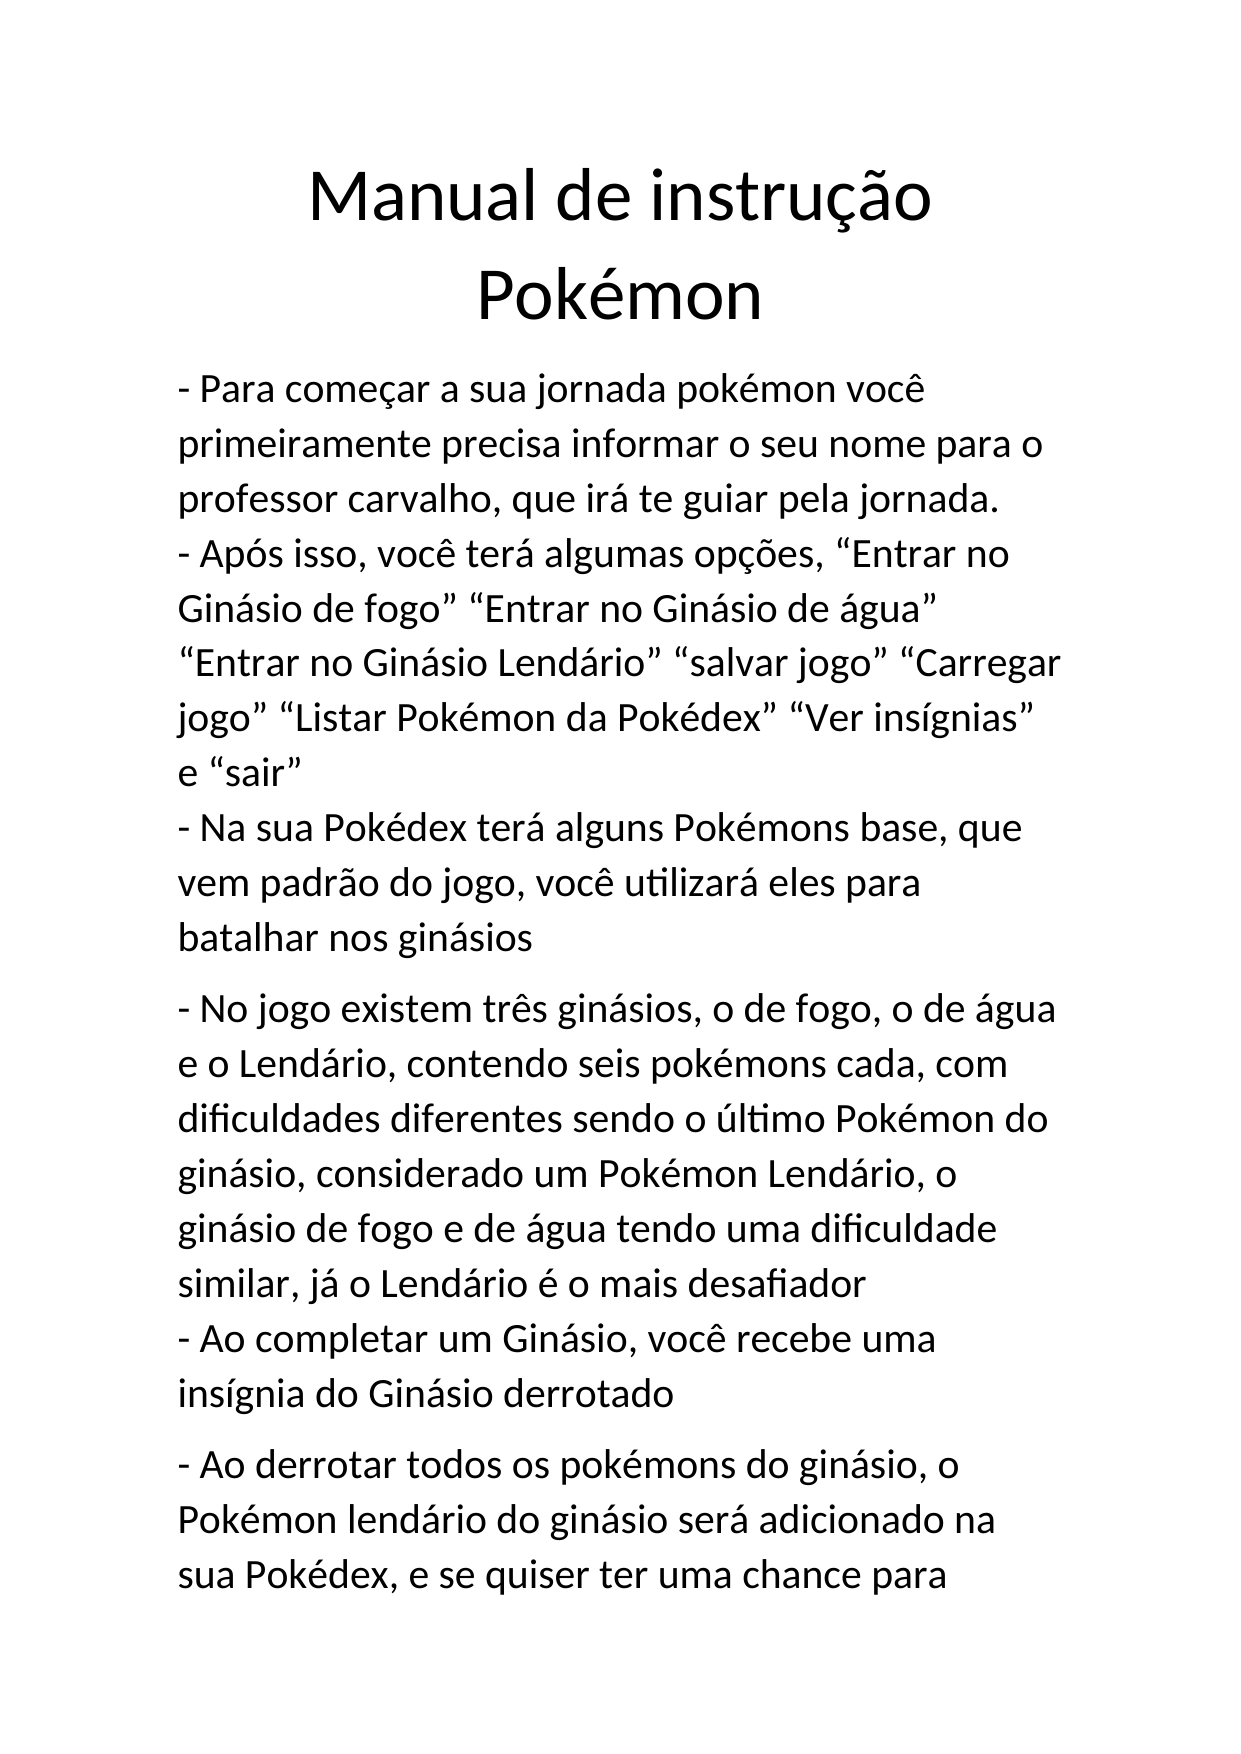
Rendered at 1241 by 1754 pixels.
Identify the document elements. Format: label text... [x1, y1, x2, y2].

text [177, 1438, 1063, 1599]
text - No jogo existem três ginásios, o de fogo, o de água e o Lendário, contendo seis pokémons cada, com dificuldades diferentes sendo o último Pokémon do ginásio, considerado um Pokémon Lendário, o ginásio de fogo e de água tendo uma dificuldade similar, já o Lendário é o mais desafiador - Ao completar um Ginásio, você recebe uma insígnia do Ginásio derrotado [177, 982, 1063, 1418]
text Manual de instrução Pokémon [177, 148, 1063, 338]
text - Para começar a sua jornada pokémon você primeiramente precisa informar o seu nome para o professor carvalho, que irá te guiar pela jornada. - Após isso, você terá algumas opções, “Entrar no Ginásio de fogo” “Entrar no Ginásio de água” “Entrar no Ginásio Lendário” “salvar jogo” “Carregar jogo” “Listar Pokémon da Pokédex” “Ver insígnias” e “sair” - Na sua Pokédex terá alguns Pokémons base, que vem padrão do jogo, você utilizará eles para batalhar nos ginásios [177, 362, 1063, 962]
